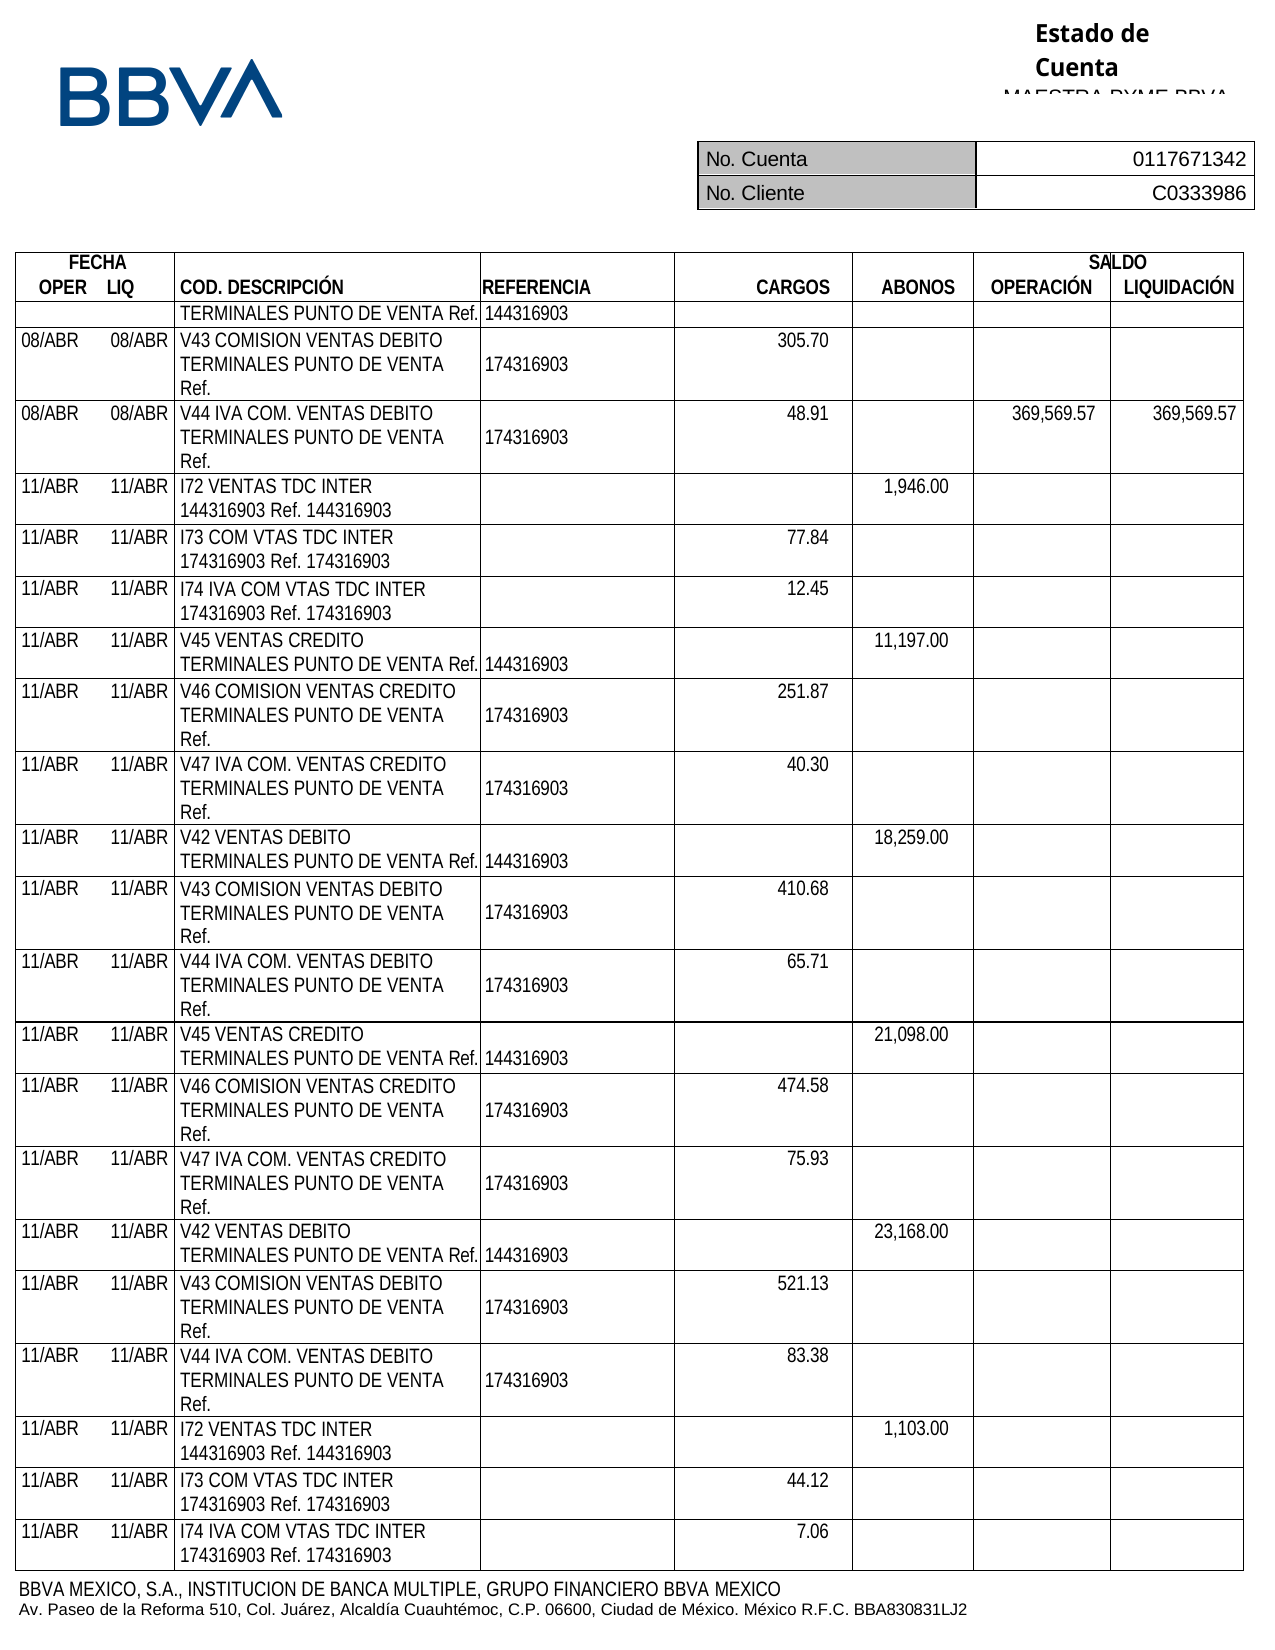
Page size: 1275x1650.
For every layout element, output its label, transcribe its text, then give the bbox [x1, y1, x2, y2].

table_cell V46 COMISION VENTAS CREDITO TERMINALES PUNTO DE VENTA Ref. [175, 679, 480, 751]
table_cell [853, 1074, 973, 1146]
table_cell [1111, 1074, 1243, 1146]
table_cell V44 IVA COM. VENTAS DEBITO TERMINALES PUNTO DE VENTA Ref. [175, 950, 480, 1021]
table_cell [1111, 1417, 1243, 1467]
table_cell V42 VENTAS DEBITO TERMINALES PUNTO DE VENTA Ref. [175, 825, 480, 876]
table_cell [1111, 752, 1243, 824]
table_cell [853, 752, 973, 824]
table_cell 174316903 [481, 1147, 674, 1218]
table_cell 1,103.00 [853, 1417, 973, 1467]
table_header REFERENCIA [481, 253, 674, 301]
table_cell V47 IVA COM. VENTAS CREDITO TERMINALES PUNTO DE VENTA Ref. [175, 1147, 480, 1218]
table_cell 410.68 [675, 877, 852, 948]
table_cell [675, 628, 852, 678]
table_cell 18,259.00 [853, 825, 973, 876]
table_header CARGOS [675, 253, 852, 301]
table_cell I74 IVA COM VTAS TDC INTER 174316903 Ref. 174316903 [175, 577, 480, 627]
table_cell [1111, 877, 1243, 948]
table_cell V44 IVA COM. VENTAS DEBITO TERMINALES PUNTO DE VENTA Ref. [175, 1344, 480, 1416]
table_header SAL OPERACIÓN [974, 253, 1110, 301]
table_cell [974, 302, 1110, 327]
table_cell C0333986 [977, 176, 1254, 208]
table_cell 474.58 [675, 1074, 852, 1146]
table_cell [1111, 1147, 1243, 1218]
table_cell [1111, 577, 1243, 627]
table_cell [853, 1468, 973, 1518]
table_cell 369,569.57 [1111, 401, 1243, 473]
table_cell [974, 628, 1110, 678]
table_cell 11/ABR 11/ABR [16, 628, 174, 678]
table_cell [974, 1417, 1110, 1467]
table_cell 75.93 [675, 1147, 852, 1218]
table_cell 174316903 [481, 1271, 674, 1343]
table_cell 08/ABR 08/ABR [16, 328, 174, 400]
table_cell [1111, 1023, 1243, 1073]
table_cell [1111, 302, 1243, 327]
table_cell 174316903 [481, 1344, 674, 1416]
table_cell 11/ABR 11/ABR [16, 1344, 174, 1416]
table_cell 144316903 [481, 628, 674, 678]
table_cell 11/ABR 11/ABR [16, 1271, 174, 1343]
table_cell [853, 302, 973, 327]
table_cell [974, 1520, 1110, 1570]
table_cell [853, 577, 973, 627]
table_cell V43 COMISION VENTAS DEBITO TERMINALES PUNTO DE VENTA Ref. [175, 1271, 480, 1343]
table_cell [675, 825, 852, 876]
table_cell [853, 1147, 973, 1218]
table_cell TERMINALES PUNTO DE VENTA Ref. [175, 302, 480, 327]
table_cell [853, 328, 973, 400]
table_cell 48.91 [675, 401, 852, 473]
table_cell [853, 1520, 973, 1570]
table_cell [1111, 679, 1243, 751]
table_cell 11/ABR 11/ABR [16, 679, 174, 751]
table_cell [481, 474, 674, 524]
picture [60, 59, 283, 126]
table_cell 144316903 [481, 302, 674, 327]
table_cell [481, 1417, 674, 1467]
table_cell 11/ABR 11/ABR [16, 752, 174, 824]
table_cell 11/ABR 11/ABR [16, 1023, 174, 1073]
table_cell 11/ABR 11/ABR [16, 1417, 174, 1467]
table_cell 08/ABR 08/ABR [16, 401, 174, 473]
table_cell [675, 474, 852, 524]
table_cell [1111, 628, 1243, 678]
table_cell [974, 1468, 1110, 1518]
table_cell 174316903 [481, 679, 674, 751]
table_cell [853, 525, 973, 576]
table_cell [974, 825, 1110, 876]
table_cell 77.84 [675, 525, 852, 576]
table_cell [675, 1023, 852, 1073]
table_cell 65.71 [675, 950, 852, 1021]
table_cell 251.87 [675, 679, 852, 751]
table_cell 11/ABR 11/ABR [16, 1520, 174, 1570]
table_cell [974, 679, 1110, 751]
table_cell I73 COM VTAS TDC INTER 174316903 Ref. 174316903 [175, 525, 480, 576]
table_cell 21,098.00 [853, 1023, 973, 1073]
table_cell I72 VENTAS TDC INTER 144316903 Ref. 144316903 [175, 1417, 480, 1467]
table_cell V42 VENTAS DEBITO TERMINALES PUNTO DE VENTA Ref. [175, 1220, 480, 1270]
table_cell 11/ABR 11/ABR [16, 825, 174, 876]
table_cell [853, 877, 973, 948]
table_cell V45 VENTAS CREDITO TERMINALES PUNTO DE VENTA Ref. [175, 1023, 480, 1073]
table_header FECHA OPER LIQ [16, 253, 174, 301]
table_cell 11/ABR 11/ABR [16, 577, 174, 627]
table_cell [974, 474, 1110, 524]
table_header No. Cuenta [699, 142, 975, 174]
table_cell V43 COMISION VENTAS DEBITO TERMINALES PUNTO DE VENTA Ref. [175, 877, 480, 948]
table_cell [853, 401, 973, 473]
table_cell [974, 525, 1110, 576]
table_cell 11/ABR 11/ABR [16, 1074, 174, 1146]
table_cell 11/ABR 11/ABR [16, 1147, 174, 1218]
table_cell 7.06 [675, 1520, 852, 1570]
table_cell [974, 577, 1110, 627]
table_cell [1111, 1271, 1243, 1343]
table_cell 144316903 [481, 1220, 674, 1270]
table_cell [1111, 1220, 1243, 1270]
table_cell 40.30 [675, 752, 852, 824]
table_cell V43 COMISION VENTAS DEBITO TERMINALES PUNTO DE VENTA Ref. [175, 328, 480, 400]
table_cell 83.38 [675, 1344, 852, 1416]
table_cell I73 COM VTAS TDC INTER 174316903 Ref. 174316903 [175, 1468, 480, 1518]
table_cell [974, 752, 1110, 824]
table_cell 144316903 [481, 1023, 674, 1073]
table_cell 521.13 [675, 1271, 852, 1343]
table_cell [974, 1271, 1110, 1343]
table_cell [1111, 950, 1243, 1021]
table_cell 305.70 [675, 328, 852, 400]
table_cell 11/ABR 11/ABR [16, 1468, 174, 1518]
table_cell 11/ABR 11/ABR [16, 877, 174, 948]
table_cell [675, 1220, 852, 1270]
table_cell 174316903 [481, 752, 674, 824]
table_cell [974, 328, 1110, 400]
table_cell [974, 877, 1110, 948]
table_cell [974, 1074, 1110, 1146]
table_header 0117671342 [977, 142, 1254, 174]
table_cell [481, 1520, 674, 1570]
table_cell I74 IVA COM VTAS TDC INTER 174316903 Ref. 174316903 [175, 1520, 480, 1570]
table_cell 12.45 [675, 577, 852, 627]
table_cell [974, 1220, 1110, 1270]
table_cell 174316903 [481, 1074, 674, 1146]
table_cell 23,168.00 [853, 1220, 973, 1270]
table_cell 11/ABR 11/ABR [16, 950, 174, 1021]
table_cell [481, 577, 674, 627]
table_cell 174316903 [481, 401, 674, 473]
table_cell [853, 950, 973, 1021]
table_cell [1111, 525, 1243, 576]
table_cell [853, 679, 973, 751]
table_cell [16, 302, 174, 327]
table_cell [853, 1344, 973, 1416]
table_cell [1111, 1520, 1243, 1570]
table_cell V46 COMISION VENTAS CREDITO TERMINALES PUNTO DE VENTA Ref. [175, 1074, 480, 1146]
table_cell [974, 1023, 1110, 1073]
table_header ABONOS [853, 253, 973, 301]
table_cell [1111, 328, 1243, 400]
table_cell 1,946.00 [853, 474, 973, 524]
table_cell 174316903 [481, 877, 674, 948]
table_cell 369,569.57 [974, 401, 1110, 473]
table_header COD. DESCRIPCIÓN [175, 253, 480, 301]
table_cell 11/ABR 11/ABR [16, 525, 174, 576]
table_cell [675, 1417, 852, 1467]
table_cell [1111, 1344, 1243, 1416]
table_cell V44 IVA COM. VENTAS DEBITO TERMINALES PUNTO DE VENTA Ref. [175, 401, 480, 473]
table_cell V45 VENTAS CREDITO TERMINALES PUNTO DE VENTA Ref. [175, 628, 480, 678]
table_cell [974, 1147, 1110, 1218]
table_cell 11/ABR 11/ABR [16, 474, 174, 524]
table_header DO LIQUIDACIÓN [1111, 253, 1243, 301]
table_cell [675, 302, 852, 327]
table_cell 11/ABR 11/ABR [16, 1220, 174, 1270]
table_cell I72 VENTAS TDC INTER 144316903 Ref. 144316903 [175, 474, 480, 524]
table_cell [481, 525, 674, 576]
table_cell No. Cliente [699, 176, 975, 208]
table_cell 144316903 [481, 825, 674, 876]
table_cell [853, 1271, 973, 1343]
table_cell [974, 950, 1110, 1021]
table_cell [1111, 474, 1243, 524]
table_cell [1111, 1468, 1243, 1518]
table_cell [974, 1344, 1110, 1416]
table_cell 174316903 [481, 950, 674, 1021]
table_cell 44.12 [675, 1468, 852, 1518]
table_cell [481, 1468, 674, 1518]
table_cell 174316903 [481, 328, 674, 400]
table_cell 11,197.00 [853, 628, 973, 678]
table_cell V47 IVA COM. VENTAS CREDITO TERMINALES PUNTO DE VENTA Ref. [175, 752, 480, 824]
table_cell [1111, 825, 1243, 876]
